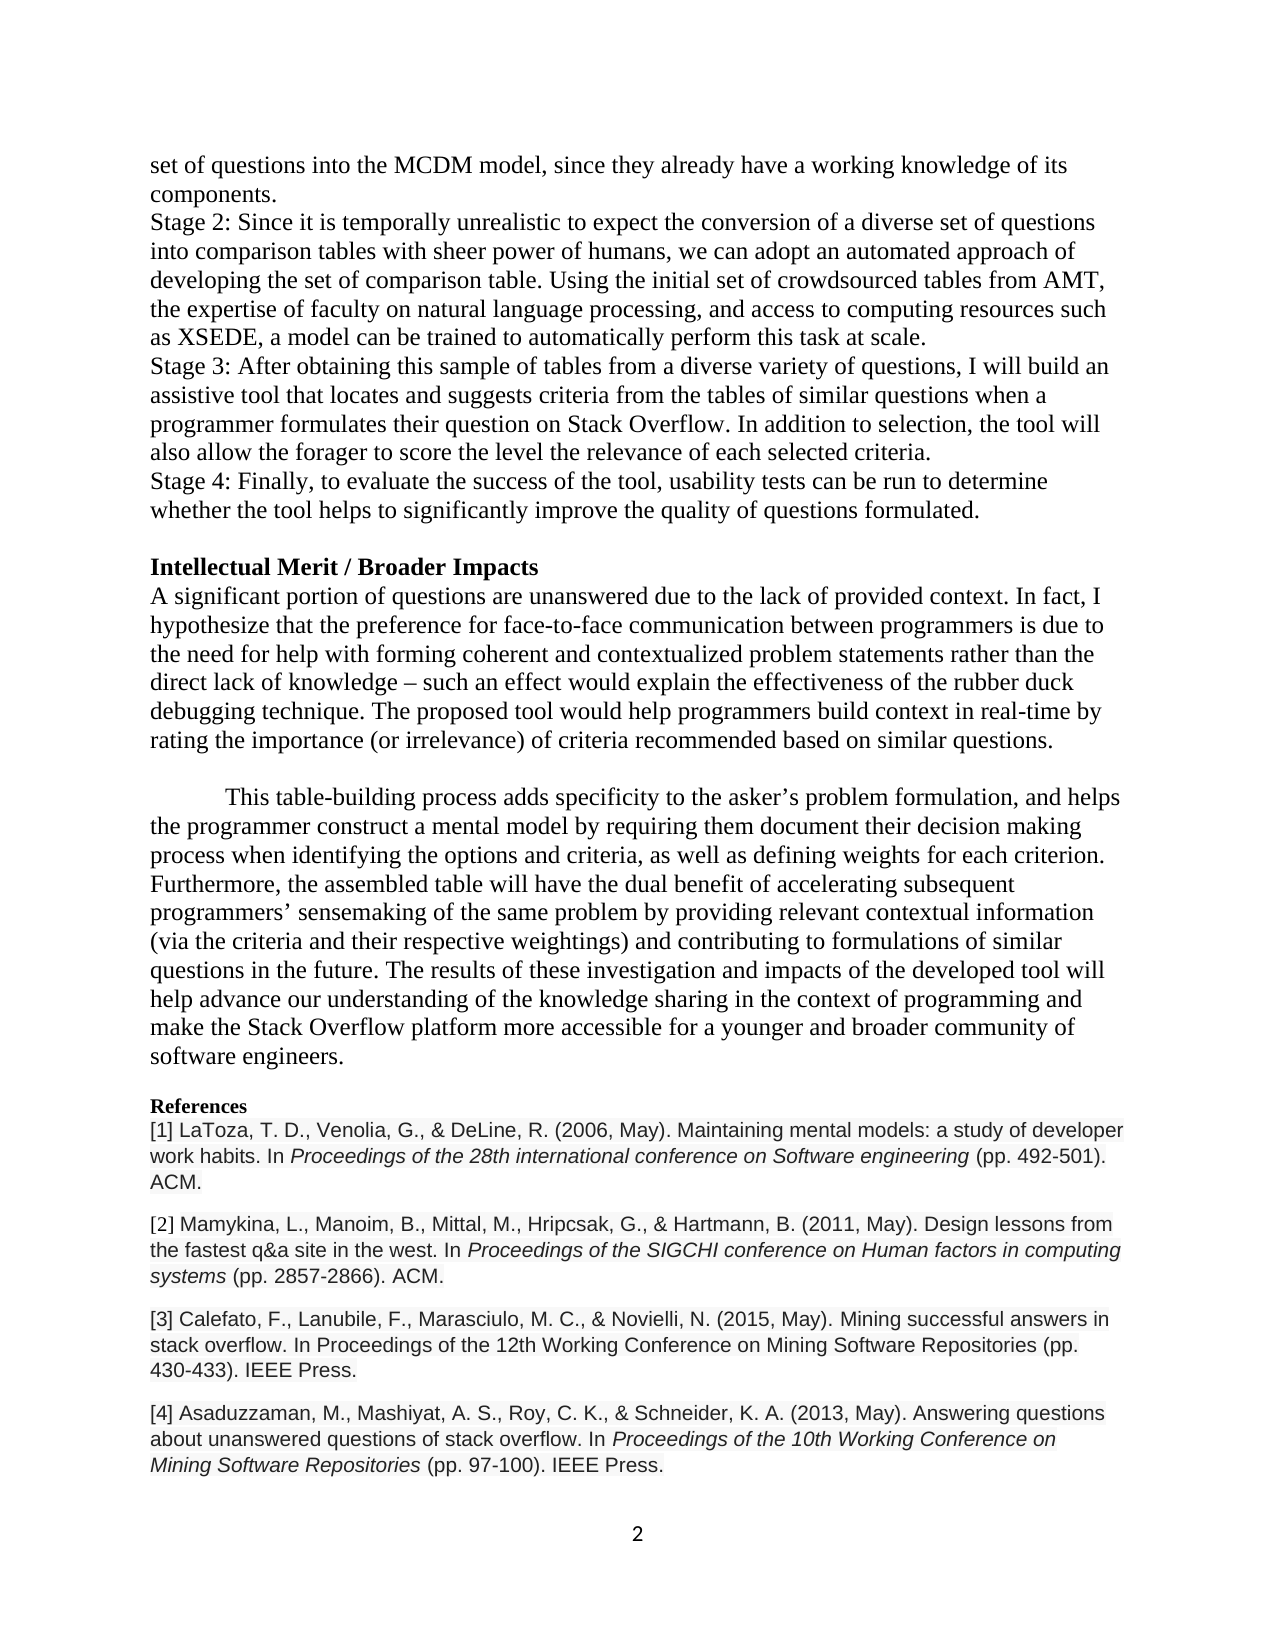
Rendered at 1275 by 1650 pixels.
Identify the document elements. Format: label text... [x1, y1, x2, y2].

text References [150, 1094, 1125, 1118]
text Stage 3: After obtaining this sample of tables from a diverse variety of questions, I will build an assistive tool that locates and suggests criteria from the tables of similar questions when a programmer formulates their question on Stack Overflow. In addition to selection, the tool will also allow the forager to score the level the relevance of each selected criteria. [150, 351, 1125, 466]
text [4] Asaduzzaman, M., Mashiyat, A. S., Roy, C. K., & Schneider, K. A. (2013, May). Answering questions about unanswered questions of stack overflow. In Proceedings of the 10th Working Conference on Mining Software Repositories (pp. 97-100). IEEE Press. [150, 1401, 1125, 1476]
text Stage 2: Since it is temporally unrealistic to expect the conversion of a diverse set of questions into comparison tables with sheer power of humans, we can adopt an automated approach of developing the set of comparison table. Using the initial set of crowdsourced tables from AMT, the expertise of faculty on natural language processing, and access to computing resources such as XSEDE, a model can be trained to automatically perform this task at scale. [150, 207, 1125, 351]
text Stage 4: Finally, to evaluate the success of the tool, usability tests can be run to determine whether the tool helps to significantly improve the quality of questions formulated. [150, 466, 1125, 524]
text [2] Mamykina, L., Manoim, B., Mittal, M., Hripcsak, G., & Hartmann, B. (2011, May). Design lessons from the fastest q&a site in the west. In Proceedings of the SIGCHI conference on Human factors in computing systems (pp. 2857-2866). ACM. [150, 1212, 1125, 1288]
text [3] Calefato, F., Lanubile, F., Marasciulo, M. C., & Novielli, N. (2015, May). Mining successful answers in stack overflow. In Proceedings of the 12th Working Conference on Mining Software Repositories (pp. 430-433). IEEE Press. [150, 1307, 1125, 1382]
text Intellectual Merit / Broader Impacts [150, 552, 1125, 581]
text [150, 150, 1125, 207]
text [1] LaToza, T. D., Venolia, G., & DeLine, R. (2006, May). Maintaining mental models: a study of developer work habits. In Proceedings of the 28th international conference on Software engineering (pp. 492-501). ACM. [150, 1118, 1125, 1194]
text This table-building process adds specificity to the asker’s problem formulation, and helps the programmer construct a mental model by requiring them document their decision making process when identifying the options and criteria, as well as defining weights for each criterion. Furthermore, the assembled table will have the dual benefit of accelerating subsequent programmers’ sensemaking of the same problem by providing relevant contextual information (via the criteria and their respective weightings) and contributing to formulations of similar questions in the future. The results of these investigation and impacts of the developed tool will help advance our understanding of the knowledge sharing in the context of programming and make the Stack Overflow platform more accessible for a younger and broader community of software engineers. [150, 782, 1125, 1070]
text A significant portion of questions are unanswered due to the lack of provided context. In fact, I hypothesize that the preference for face-to-face communication between programmers is due to the need for help with forming coherent and contextualized problem statements rather than the direct lack of knowledge – such an effect would explain the effectiveness of the rubber duck debugging technique. The proposed tool would help programmers build context in real-time by rating the importance (or irrelevance) of criteria recommended based on similar questions. [150, 581, 1125, 754]
